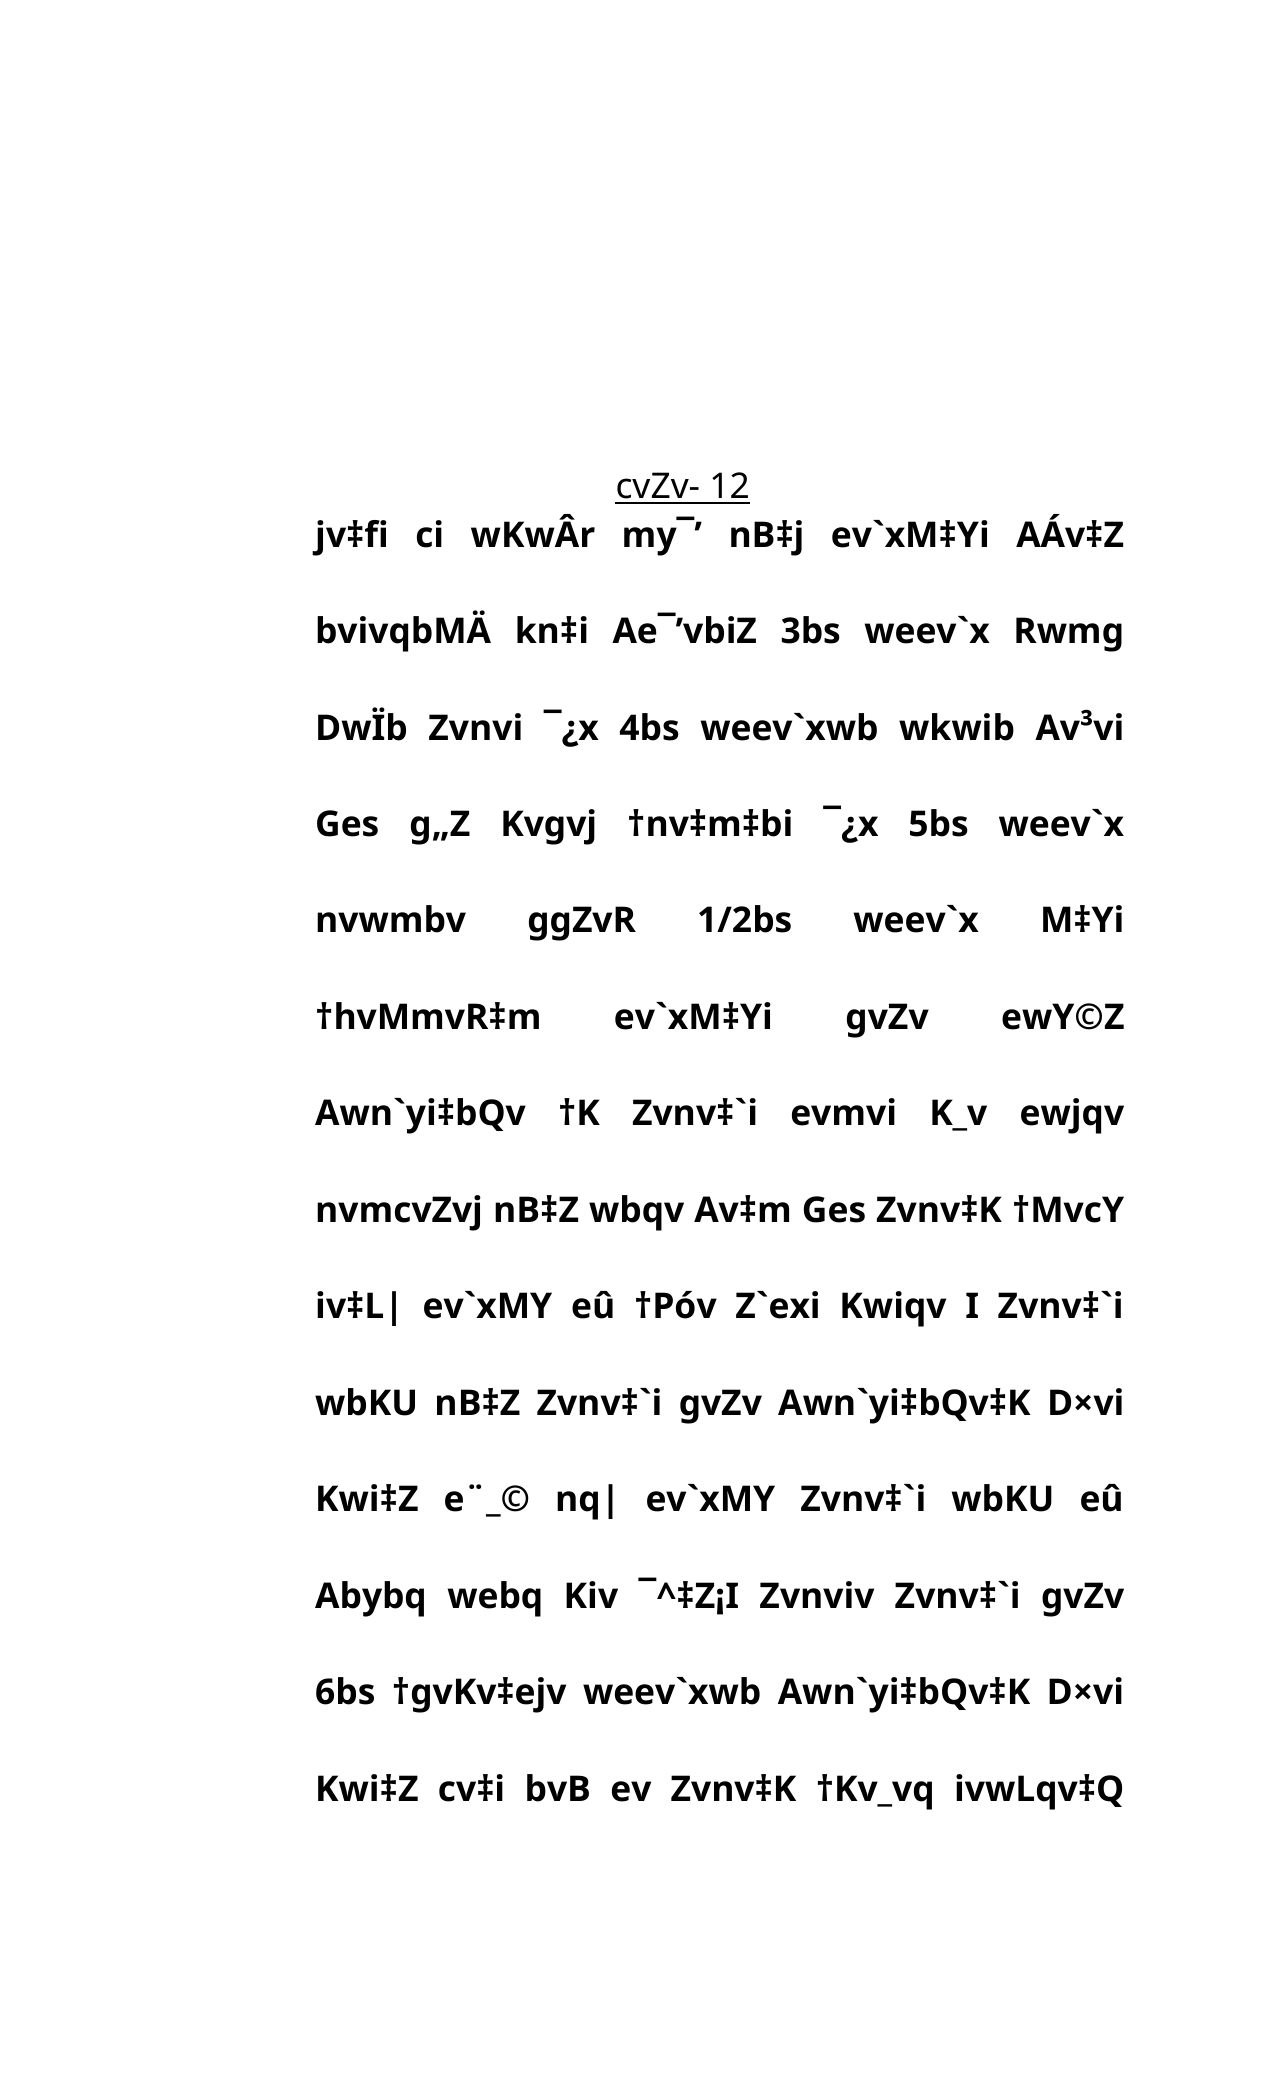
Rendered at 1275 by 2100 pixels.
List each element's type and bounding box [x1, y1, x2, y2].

list [277, 509, 1125, 1811]
